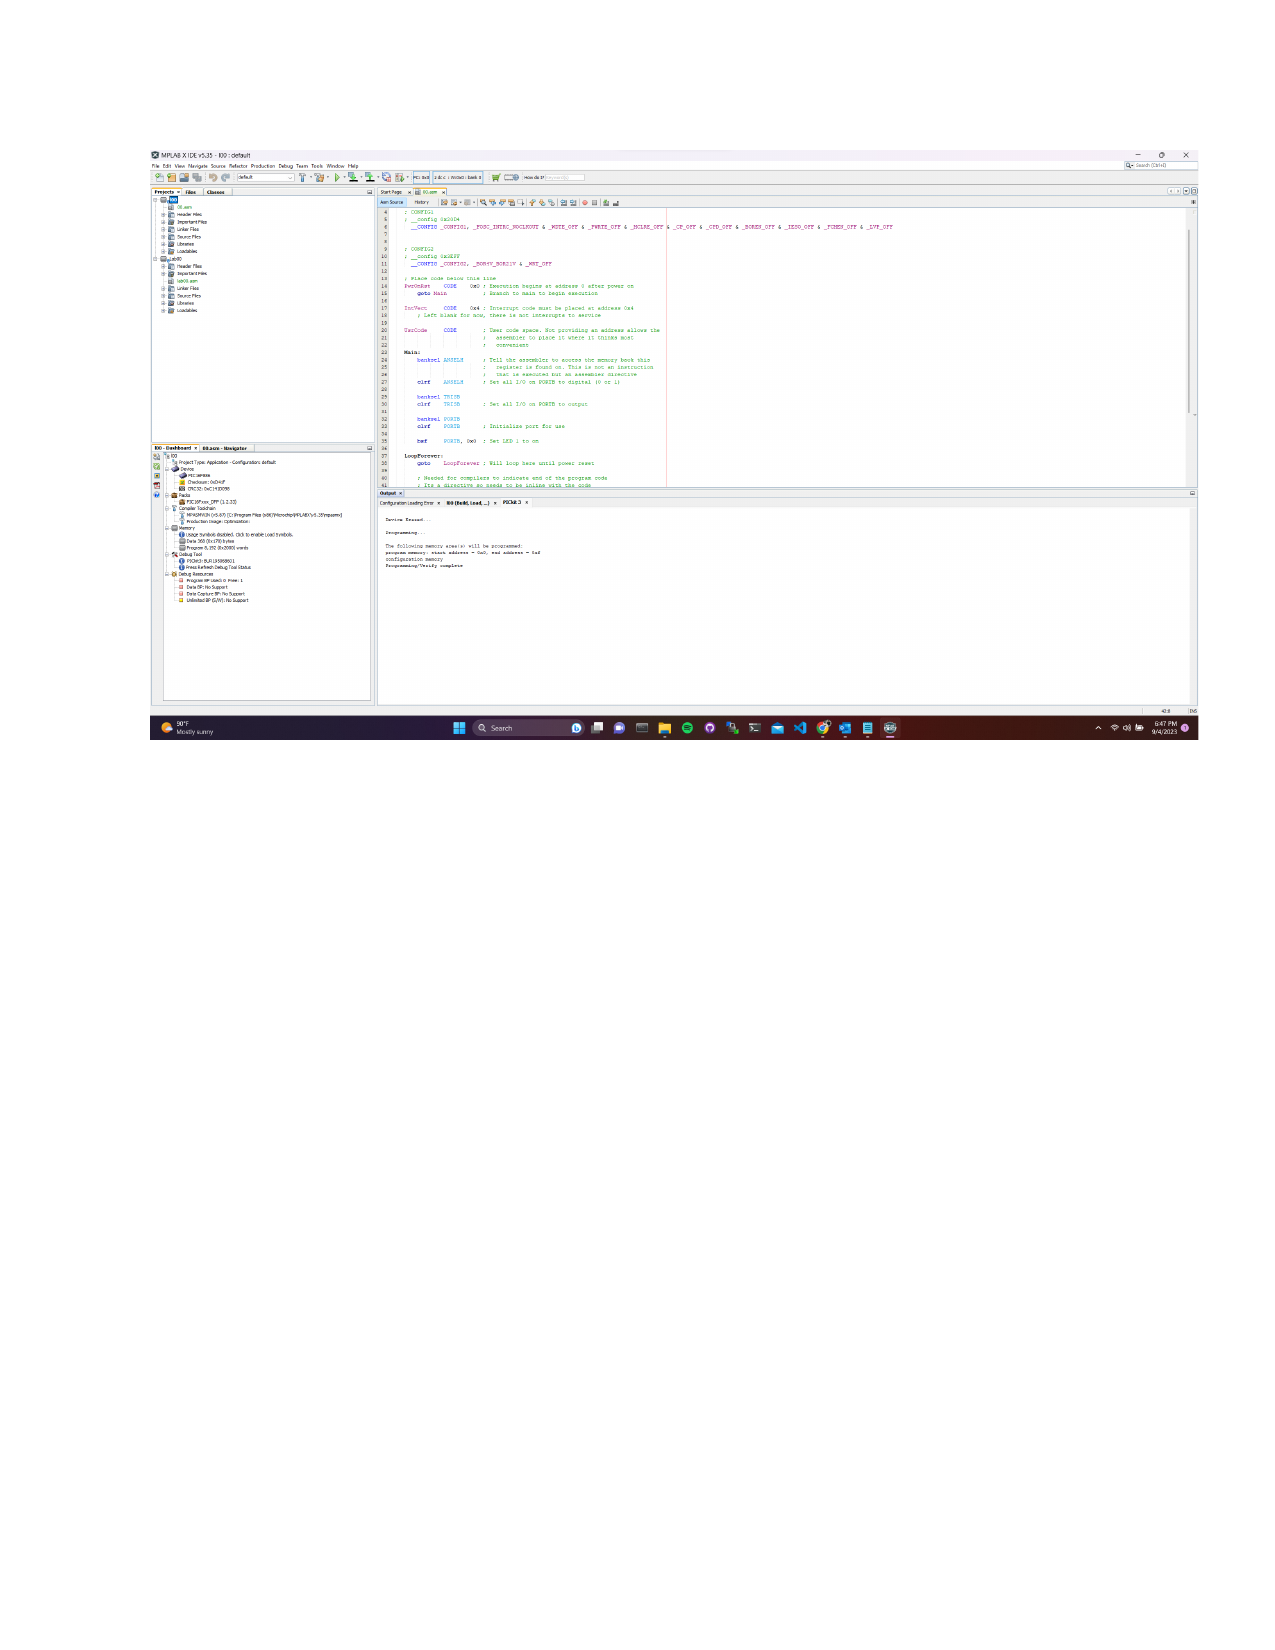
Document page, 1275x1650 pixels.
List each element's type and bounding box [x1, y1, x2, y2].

picture [150, 150, 1199, 740]
